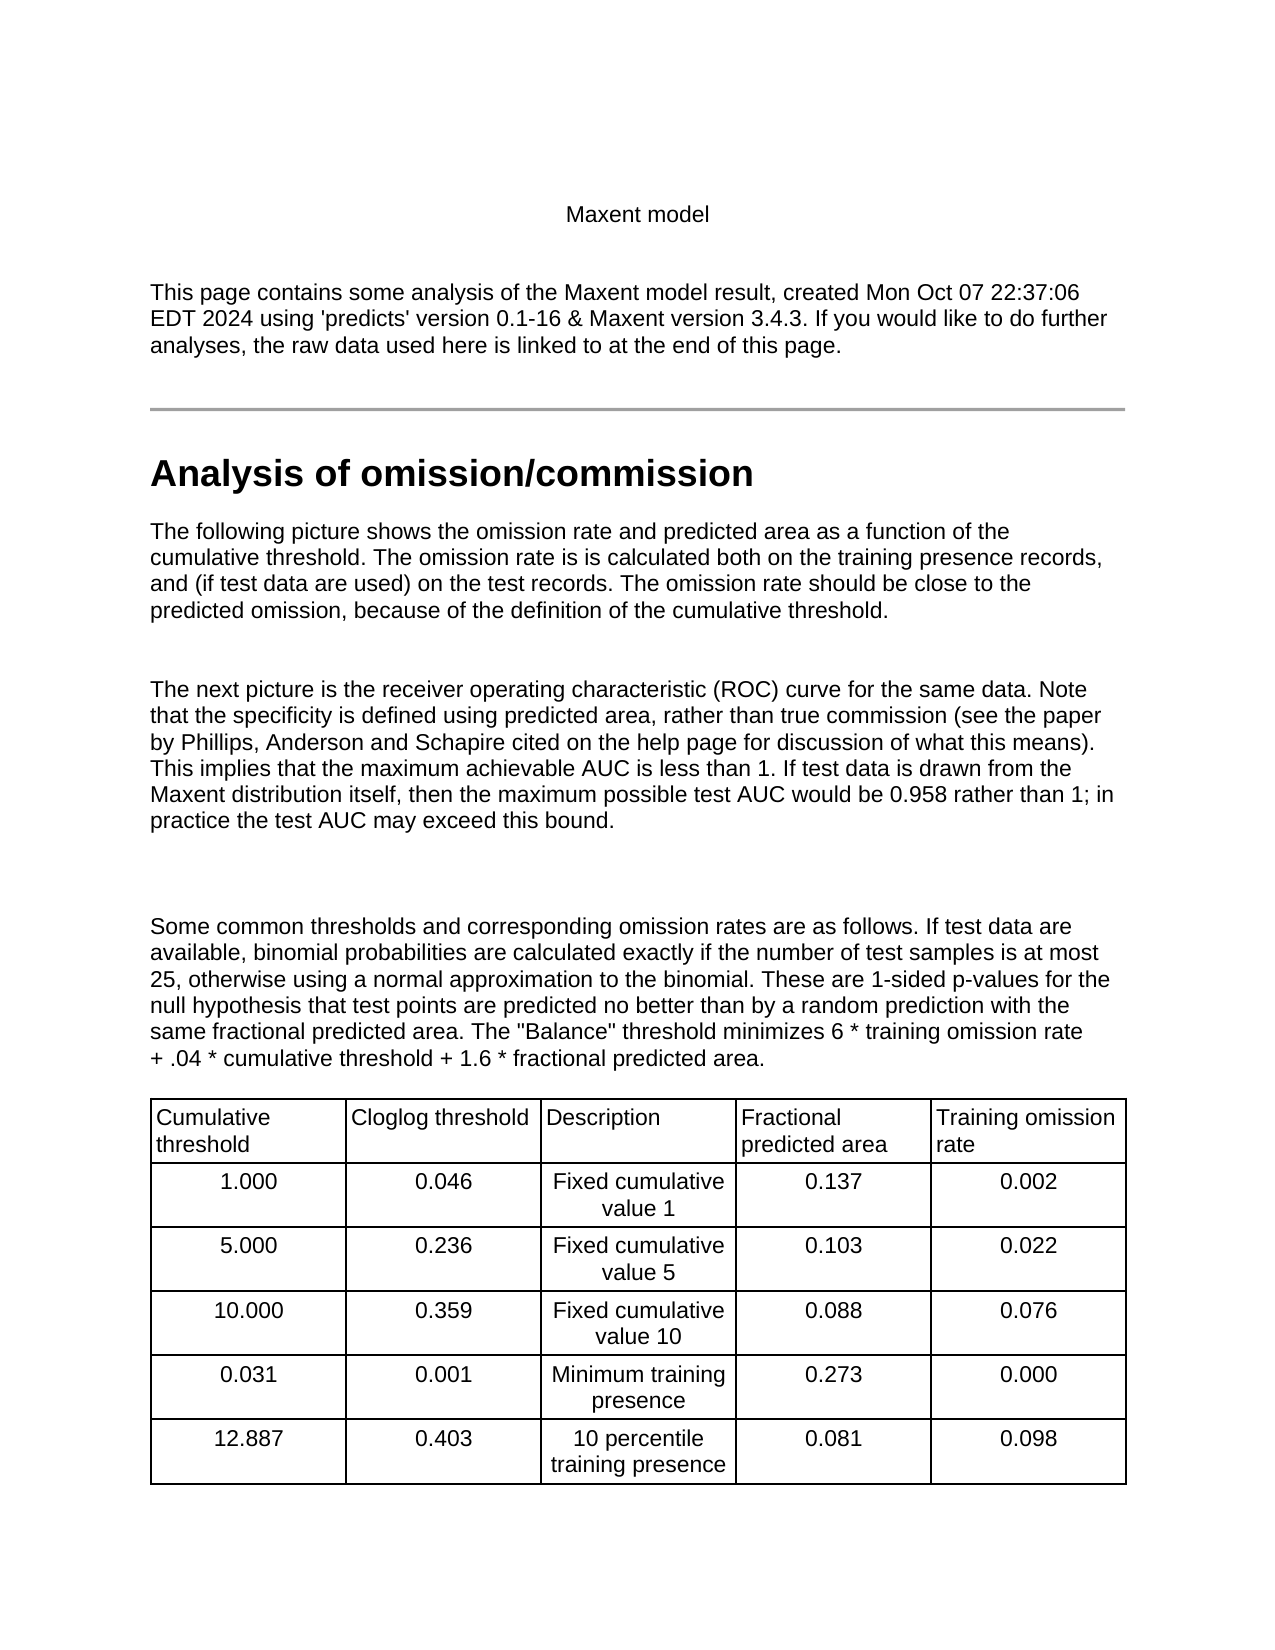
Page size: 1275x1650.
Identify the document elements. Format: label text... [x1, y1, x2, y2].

table_cell 1.000 [152, 1164, 345, 1226]
text The next picture is the receiver operating characteristic (ROC) curve for the same data. Note that the specificity is defined using predicted area, rather than true commission (see the paper by Phillips, Anderson and Schapire cited on the help page for discussion of what this means). This implies that the maximum achievable AUC is less than 1. If test data is drawn from the Maxent distribution itself, then the maximum possible test AUC would be 0.958 rather than 1; in practice the test AUC may exceed this bound. [150, 676, 1125, 834]
table_cell 0.046 [347, 1164, 540, 1226]
table_header Cumulative threshold [152, 1100, 345, 1162]
table_cell 0.236 [347, 1228, 540, 1290]
table_header Fractional predicted area [737, 1100, 930, 1162]
table_cell 0.031 [152, 1356, 345, 1418]
text Some common thresholds and corresponding omission rates are as follows. If test data are available, binomial probabilities are calculated exactly if the number of test samples is at most 25, otherwise using a normal approximation to the binomial. These are 1-sided p-values for the null hypothesis that test points are predicted no better than by a random prediction with the same fractional predicted area. The "Balance" threshold minimizes 6 * training omission rate + .04 * cumulative threshold + 1.6 * fractional predicted area. [150, 913, 1125, 1071]
table_cell Fixed cumulative value 10 [542, 1292, 735, 1354]
table_cell Minimum training presence [542, 1356, 735, 1418]
table_cell 0.022 [932, 1228, 1125, 1290]
table_cell 0.001 [347, 1356, 540, 1418]
table_cell 5.000 [152, 1228, 345, 1290]
text Maxent model [150, 201, 1125, 228]
table_cell 0.098 [932, 1420, 1125, 1482]
table_cell 10 percentile training presence [542, 1420, 735, 1482]
table_cell 0.403 [347, 1420, 540, 1482]
table_cell 0.103 [737, 1228, 930, 1290]
table_cell 0.000 [932, 1356, 1125, 1418]
table_cell 12.887 [152, 1420, 345, 1482]
table_header Description [542, 1100, 735, 1162]
table_header Training omission rate [932, 1100, 1125, 1162]
table_cell 0.002 [932, 1164, 1125, 1226]
text This page contains some analysis of the Maxent model result, created Mon Oct 07 22:37:06 EDT 2024 using 'predicts' version 0.1-16 & Maxent version 3.4.3. If you would like to do further analyses, the raw data used here is linked to at the end of this page. [150, 279, 1125, 358]
table_header Cloglog threshold [347, 1100, 540, 1162]
table_cell 10.000 [152, 1292, 345, 1354]
table_cell 0.088 [737, 1292, 930, 1354]
subtitle Analysis of omission/commission [150, 412, 1125, 494]
table_cell Fixed cumulative value 5 [542, 1228, 735, 1290]
table_cell 0.273 [737, 1356, 930, 1418]
table_cell 0.359 [347, 1292, 540, 1354]
table_cell Fixed cumulative value 1 [542, 1164, 735, 1226]
table_cell 0.081 [737, 1420, 930, 1482]
table_cell 0.076 [932, 1292, 1125, 1354]
table_cell 0.137 [737, 1164, 930, 1226]
text The following picture shows the omission rate and predicted area as a function of the cumulative threshold. The omission rate is is calculated both on the training presence records, and (if test data are used) on the test records. The omission rate should be close to the predicted omission, because of the definition of the cumulative threshold. [150, 518, 1125, 623]
